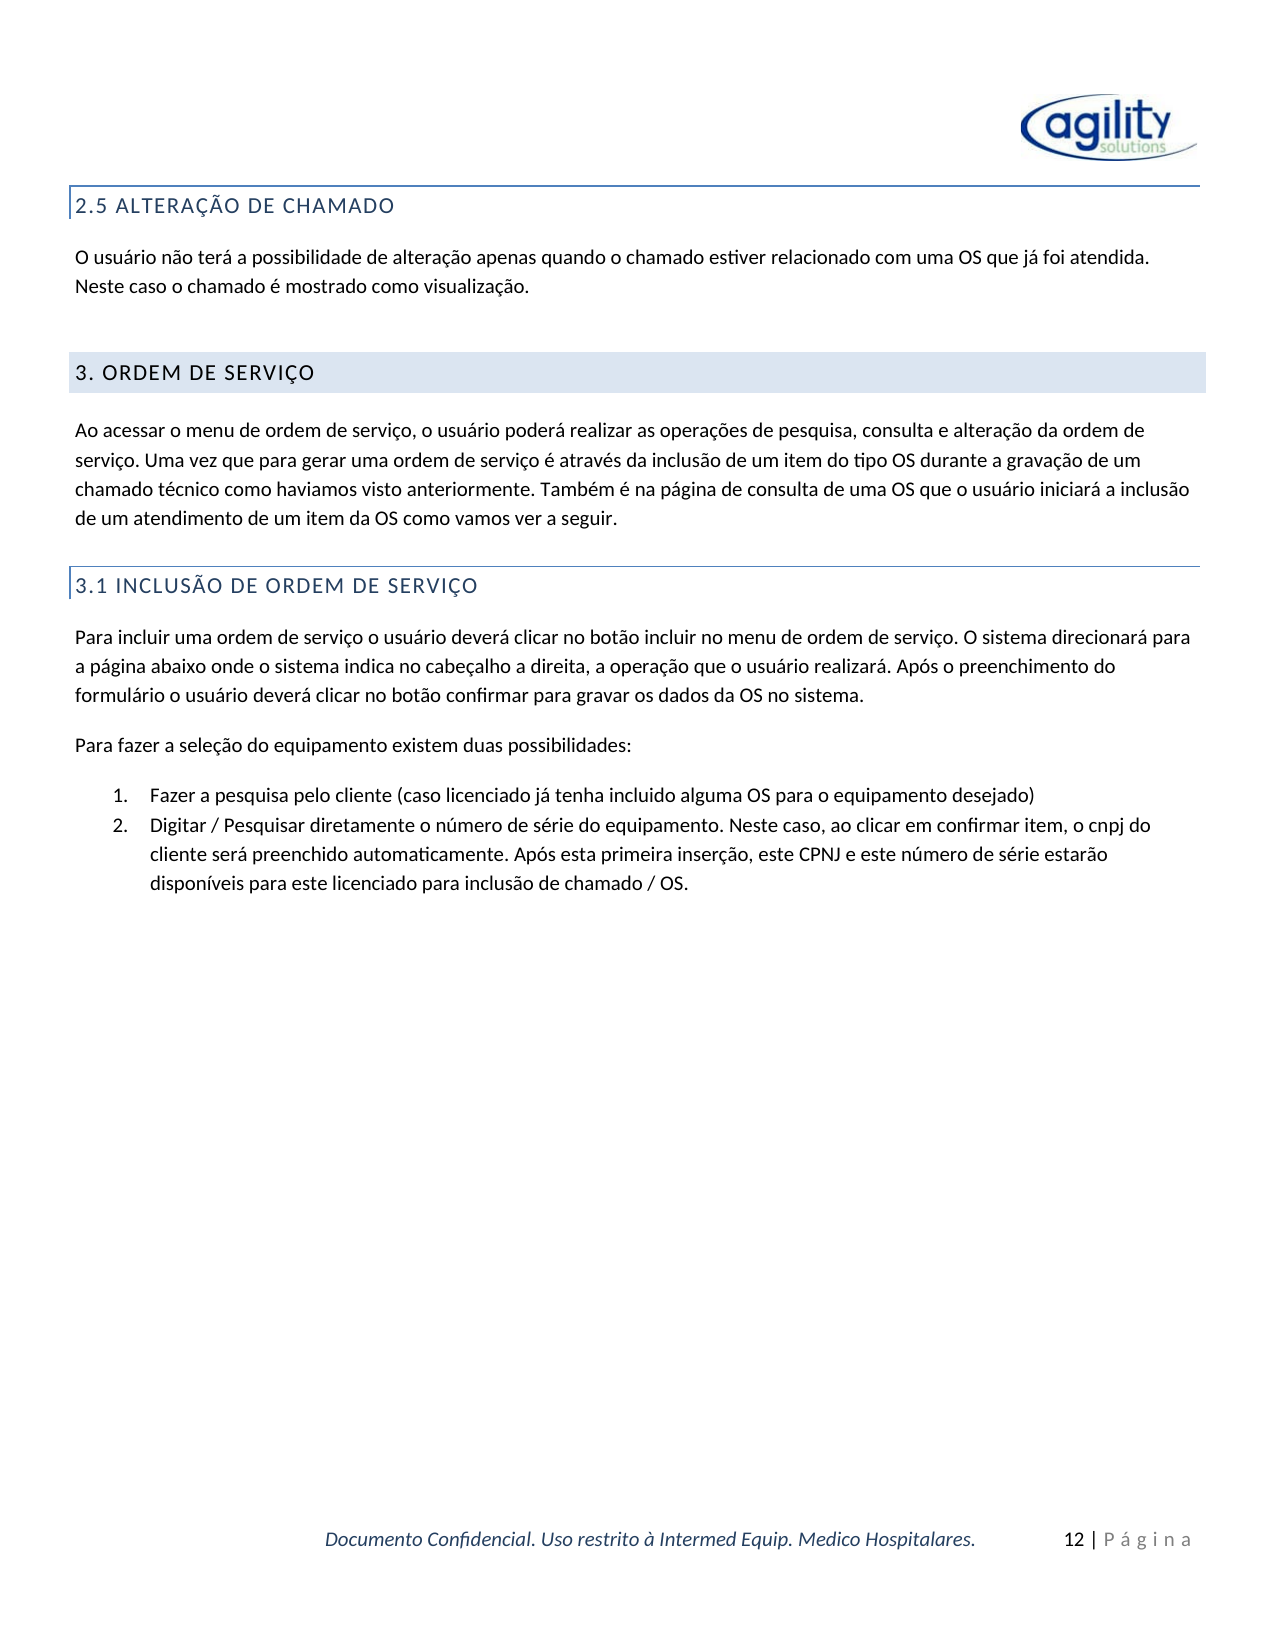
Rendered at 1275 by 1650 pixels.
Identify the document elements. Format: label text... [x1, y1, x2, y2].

text Para incluir uma ordem de serviço o usuário deverá clicar no botão incluir no menu de ordem de serviço. O sistema direcionará para a página abaixo onde o sistema indica no cabeçalho a direita, a operação que o usuário realizará. Após o preenchimento do formulário o usuário deverá clicar no botão confirmar para gravar os dados da OS no sistema. [75, 624, 1200, 708]
text Ao acessar o menu de ordem de serviço, o usuário poderá realizar as operações de pesquisa, consulta e alteração da ordem de serviço. Uma vez que para gerar uma ordem de serviço é através da inclusão de um item do tipo OS durante a gravação de um chamado técnico como haviamos visto anteriormente. Também é na página de consulta de uma OS que o usuário iniciará a inclusão de um atendimento de um item da OS como vamos ver a seguir. [75, 418, 1200, 531]
subtitle 2.5 Alteração de chamado [71, 187, 1200, 219]
picture [1020, 94, 1198, 161]
subtitle 3.1 Inclusão de ORDEM DE SERVIÇO [71, 567, 1200, 599]
text O usuário não terá a possibilidade de alteração apenas quando o chamado estiver relacionado com uma OS que já foi atendida. Neste caso o chamado é mostrado como visualização. [75, 244, 1200, 328]
list Digitar / Pesquisar diretamente o número de série do equipamento. Neste caso, ao clicar em confirmar item, o cnpj do cliente será preenchido automaticamente. Após esta primeira inserção, este CPNJ e este número de série estarão disponíveis para este licenciado para inclusão de chamado / OS. [112, 812, 1200, 896]
subtitle 3. Ordem de serviço [75, 359, 1200, 386]
list Fazer a pesquisa pelo cliente (caso licenciado já tenha incluido alguma OS para o equipamento desejado) [112, 783, 1200, 808]
text Para fazer a seleção do equipamento existem duas possibilidades: [75, 733, 1200, 758]
